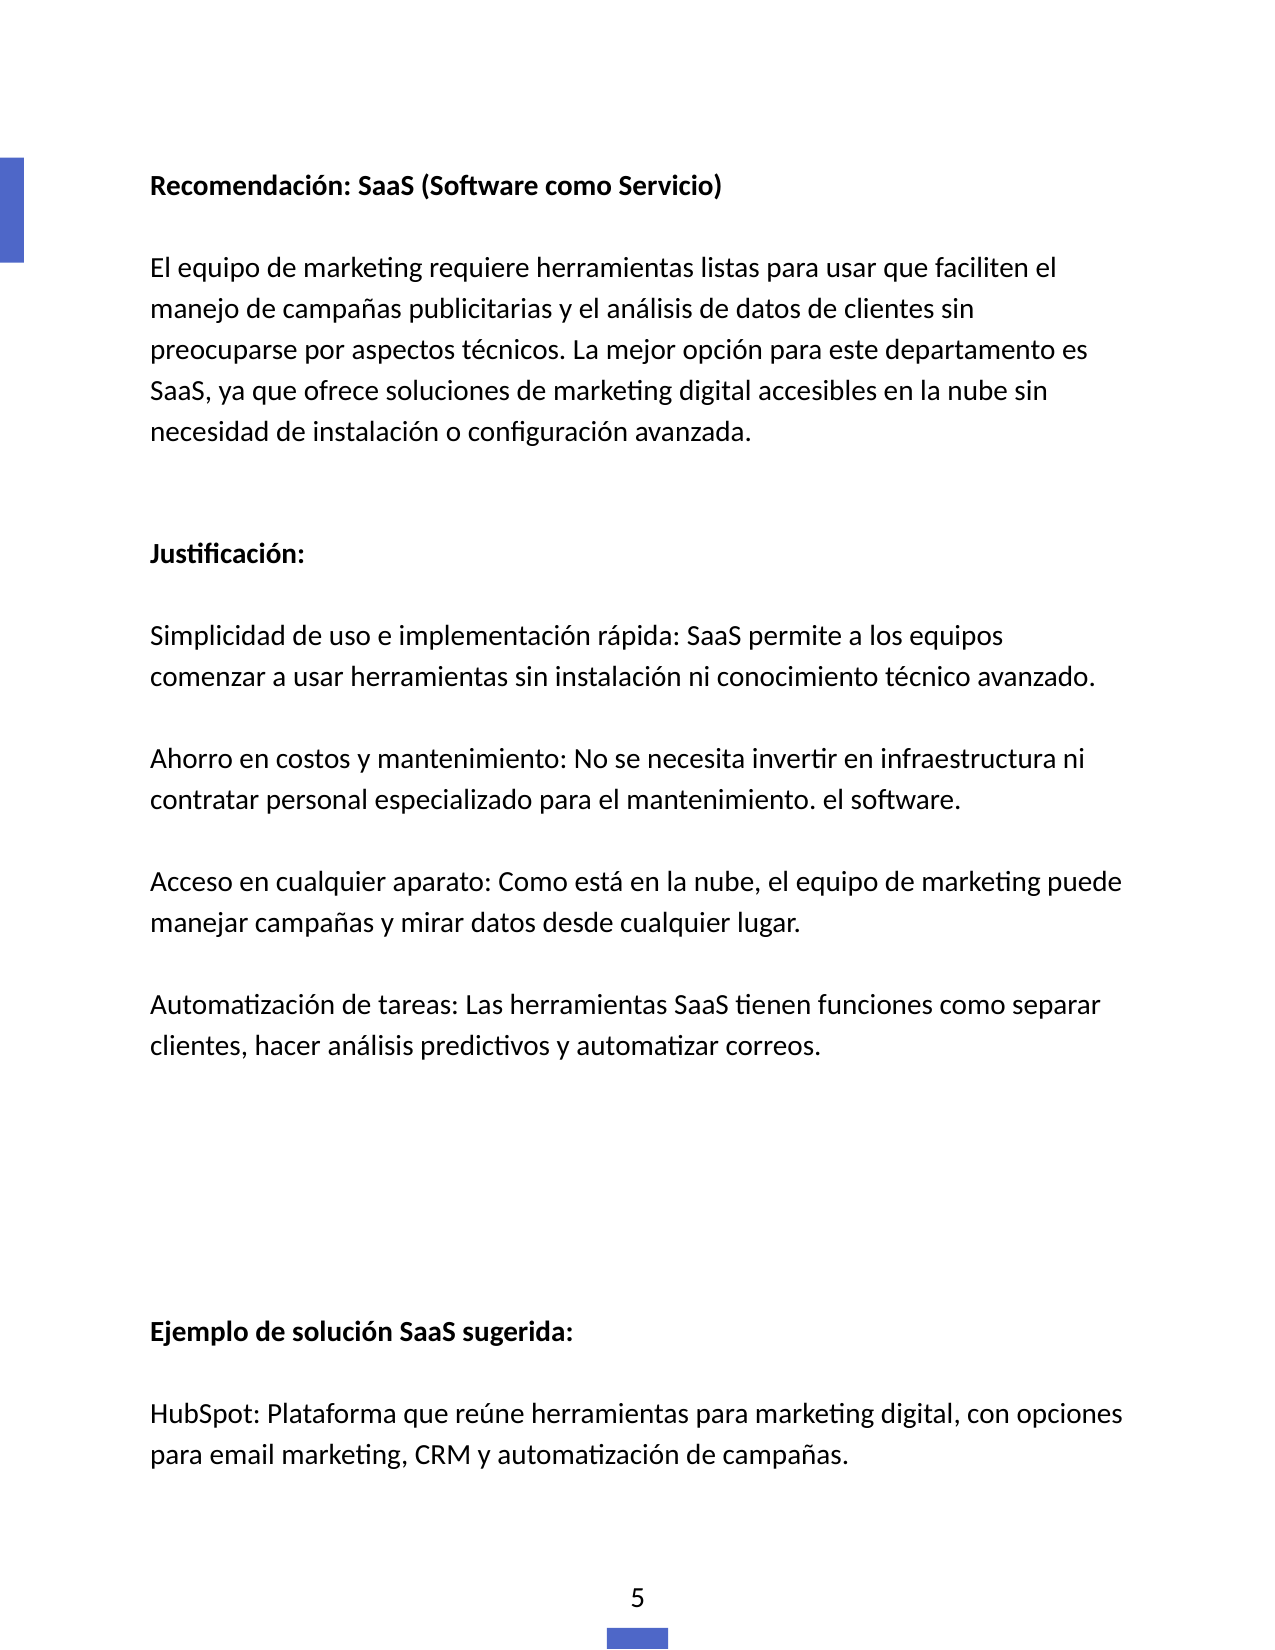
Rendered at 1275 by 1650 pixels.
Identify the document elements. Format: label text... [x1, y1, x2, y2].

text HubSpot: Plataforma que reúne herramientas para marketing digital, con opciones para email marketing, CRM y automatización de campañas. [150, 1395, 1125, 1472]
text Ahorro en costos y mantenimiento: No se necesita invertir en infraestructura ni contratar personal especializado para el mantenimiento. el software. [150, 740, 1125, 817]
text Ejemplo de solución SaaS sugerida: [150, 1313, 1125, 1349]
text El equipo de marketing requiere herramientas listas para usar que faciliten el manejo de campañas publicitarias y el análisis de datos de clientes sin preocuparse por aspectos técnicos. La mejor opción para este departamento es SaaS, ya que ofrece soluciones de marketing digital accesibles en la nube sin necesidad de instalación o configuración avanzada. [150, 249, 1125, 448]
text Simplicidad de uso e implementación rápida: SaaS permite a los equipos comenzar a usar herramientas sin instalación ni conocimiento técnico avanzado. [150, 617, 1125, 694]
text Justificación: [150, 536, 1125, 571]
text Acceso en cualquier aparato: Como está en la nube, el equipo de marketing puede manejar campañas y mirar datos desde cualquier lugar. [150, 863, 1125, 939]
text Automatización de tareas: Las herramientas SaaS tienen funciones como separar clientes, hacer análisis predictivos y automatizar correos. [150, 986, 1125, 1062]
text Recomendación: SaaS (Software como Servicio) [150, 167, 1125, 203]
